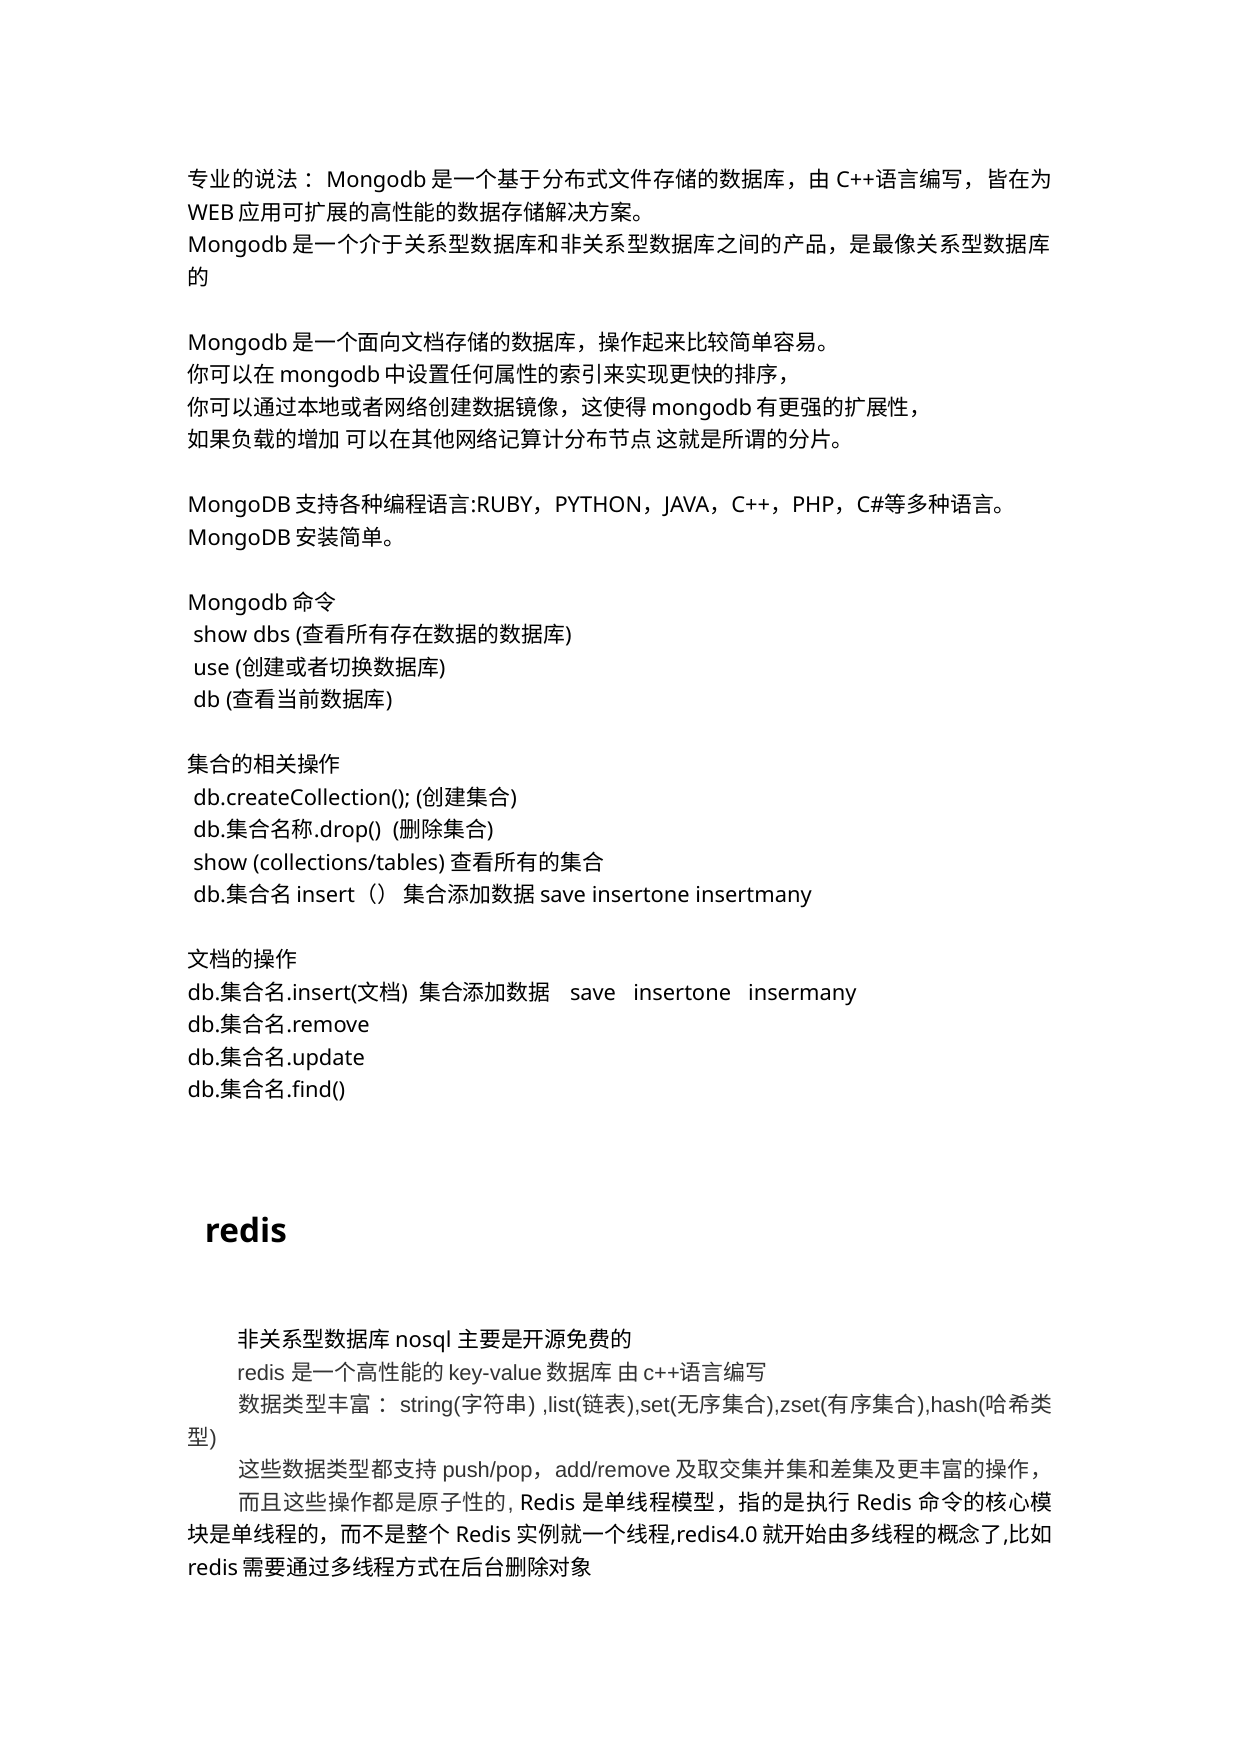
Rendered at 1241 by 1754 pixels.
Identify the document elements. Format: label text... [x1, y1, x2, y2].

text 这些数据类型都支持push/pop，add/remove及取交集并集和差集及更丰富的操作， 而且这些操作都是原子性的, Redis 是单线程模型，指的是执行 Redis 命令的核心模块是单线程的，而不是整个 Redis 实例就一个线程,redis4.0就开始由多线程的概念了,比如redis需要通过多线程方式在后台删除对象 [187, 1452, 1053, 1582]
text db.集合名insert（） 集合添加数据 save insertone insertmany [187, 877, 1053, 909]
text db (查看当前数据库) [187, 682, 1053, 714]
text db.集合名.update [187, 1039, 1053, 1072]
text Mongodb命令 [187, 584, 1053, 617]
text MongoDB支持各种编程语言:RUBY，PYTHON，JAVA，C++，PHP，C#等多种语言。 [187, 487, 1053, 519]
subtitle redis [187, 1197, 1053, 1262]
text 非关系型数据库 nosql 主要是开源免费的 [187, 1322, 1053, 1354]
text db.createCollection(); (创建集合) [187, 779, 1053, 812]
text db.集合名称.drop() (删除集合) [187, 812, 1053, 844]
text Mongodb是一个面向文档存储的数据库，操作起来比较简单容易。 [187, 324, 1053, 357]
text db.集合名.remove [187, 1007, 1053, 1039]
text redis 是一个高性能的key-value数据库 由c++语言编写 [187, 1354, 1053, 1387]
text show dbs (查看所有存在数据的数据库) [187, 617, 1053, 649]
text db.集合名.insert(文档) 集合添加数据 save insertone insermany [187, 974, 1053, 1007]
text MongoDB安装简单。 [187, 519, 1053, 552]
text 文档的操作 [187, 942, 1053, 974]
text 你可以通过本地或者网络创建数据镜像，这使得mongodb有更强的扩展性， [187, 389, 1053, 422]
text db.集合名.find() [187, 1072, 1053, 1104]
text 如果负载的增加 可以在其他网络记算计分布节点 这就是所谓的分片。 [187, 422, 1053, 454]
text use (创建或者切换数据库) [187, 649, 1053, 682]
text show (collections/tables) 查看所有的集合 [187, 844, 1053, 877]
text Mongodb是一个介于关系型数据库和非关系型数据库之间的产品，是最像关系型数据库的 [187, 227, 1053, 292]
text 集合的相关操作 [187, 747, 1053, 779]
text 你可以在mongodb中设置任何属性的索引来实现更快的排序， [187, 357, 1053, 389]
text 数据类型丰富 ：string(字符串) ,list(链表),set(无序集合),zset(有序集合),hash(哈希类型) [187, 1387, 1053, 1452]
text 专业的说法 ：Mongodb是一个基于分布式文件存储的数据库，由C++语言编写，皆在为WEB应用可扩展的高性能的数据存储解决方案。 [187, 162, 1053, 227]
